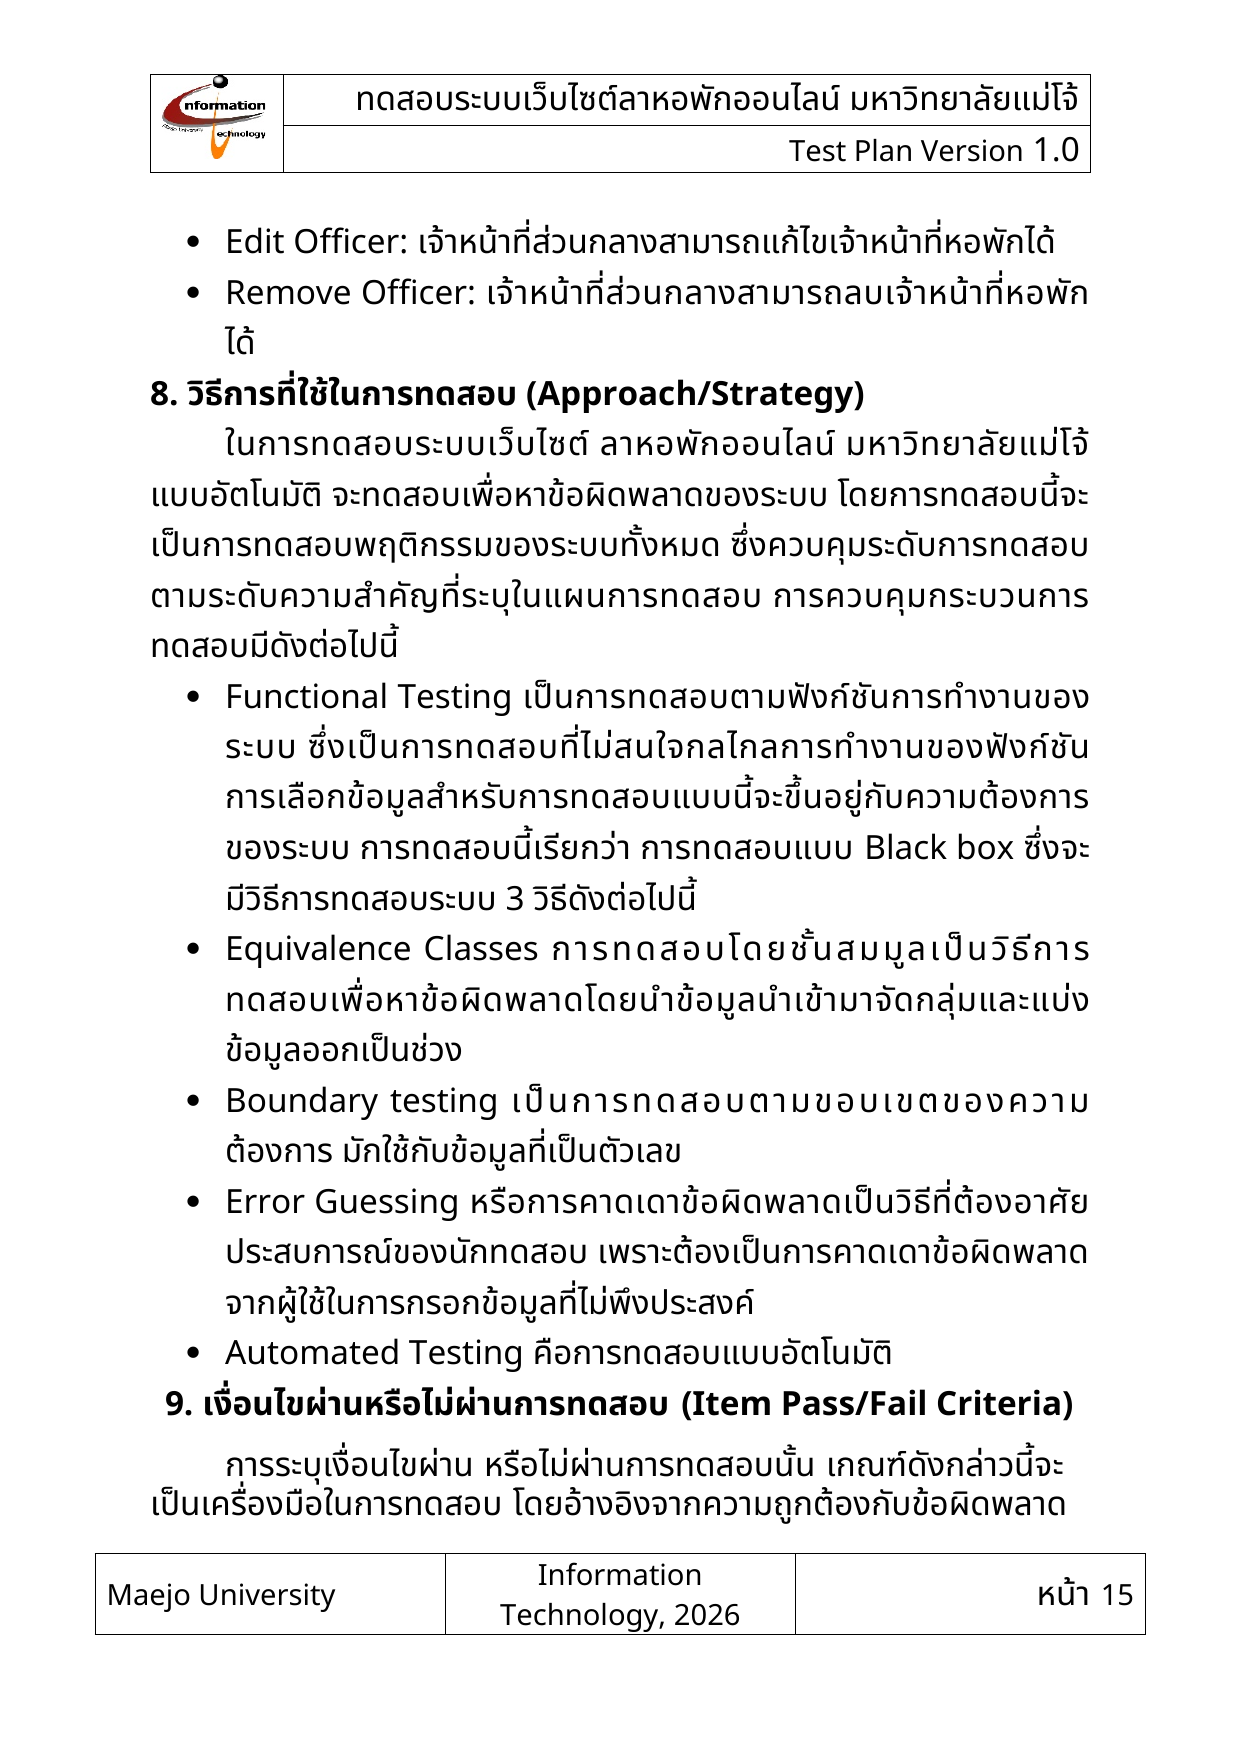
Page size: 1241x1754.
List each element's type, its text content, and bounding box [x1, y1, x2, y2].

text ในการทดสอบระบบเว็บไซต์ ลาหอพักออนไลน์ มหาวิทยาลัยแม่โจ้ แบบอัตโนมัติ จะทดสอบเพื่อหาข้อผิดพลาดของระบบ โดยการทดสอบนี้จะเป็นการทดสอบพฤติกรรมของระบบทั้งหมด ซึ่งควบคุมระดับการทดสอบตามระดับความสำคัญที่ระบุในแผนการทดสอบ การควบคุมกระบวนการทดสอบมีดังต่อไปนี้ [150, 420, 1090, 672]
text 8. วิธีการที่ใช้ในการทดสอบ (Approach/Strategy) [150, 370, 1090, 420]
list Edit Officer: เจ้าหน้าที่ส่วนกลางสามารถแก้ไขเจ้าหน้าที่หอพักได้ [187, 218, 1090, 269]
list Automated Testing คือการทดสอบแบบอัตโนมัติ [187, 1329, 1090, 1380]
list Error Guessing หรือการคาดเดาข้อผิดพลาดเป็นวิธีที่ต้องอาศัยประสบการณ์ของนักทดสอบ เพราะต้องเป็นการคาดเดาข้อผิดพลาดจากผู้ใช้ในการกรอกข้อมูลที่ไม่พึงประสงค์ [187, 1178, 1090, 1329]
list Functional Testing เป็นการทดสอบตามฟังก์ชันการทำงานของระบบ ซึ่งเป็นการทดสอบที่ไม่สนใจกลไกลการทำงานของฟังก์ชัน การเลือกข้อมูลสำหรับการทดสอบแบบนี้จะขึ้นอยู่กับความต้องการของระบบ การทดสอบนี้เรียกว่า การทดสอบแบบ Black box ซึ่งจะมีวิธีการทดสอบระบบ 3 วิธีดังต่อไปนี้ [187, 672, 1090, 925]
picture [161, 75, 266, 159]
list Boundary testing เป็นการทดสอบตามขอบเขตของความต้องการ มักใช้กับข้อมูลที่เป็นตัวเลข [187, 1077, 1090, 1178]
text 9. เงื่อนไขผ่านหรือไม่ผ่านการทดสอบ (Item Pass/Fail Criteria) [165, 1380, 1090, 1425]
list Equivalence Classes การทดสอบโดยชั้นสมมูลเป็นวิธีการทดสอบเพื่อหาข้อผิดพลาดโดยนำข้อมูลนำเข้ามาจัดกลุ่มและแบ่งข้อมูลออกเป็นช่วง [187, 925, 1090, 1077]
list Remove Officer: เจ้าหน้าที่ส่วนกลางสามารถลบเจ้าหน้าที่หอพักได้ [187, 269, 1090, 370]
